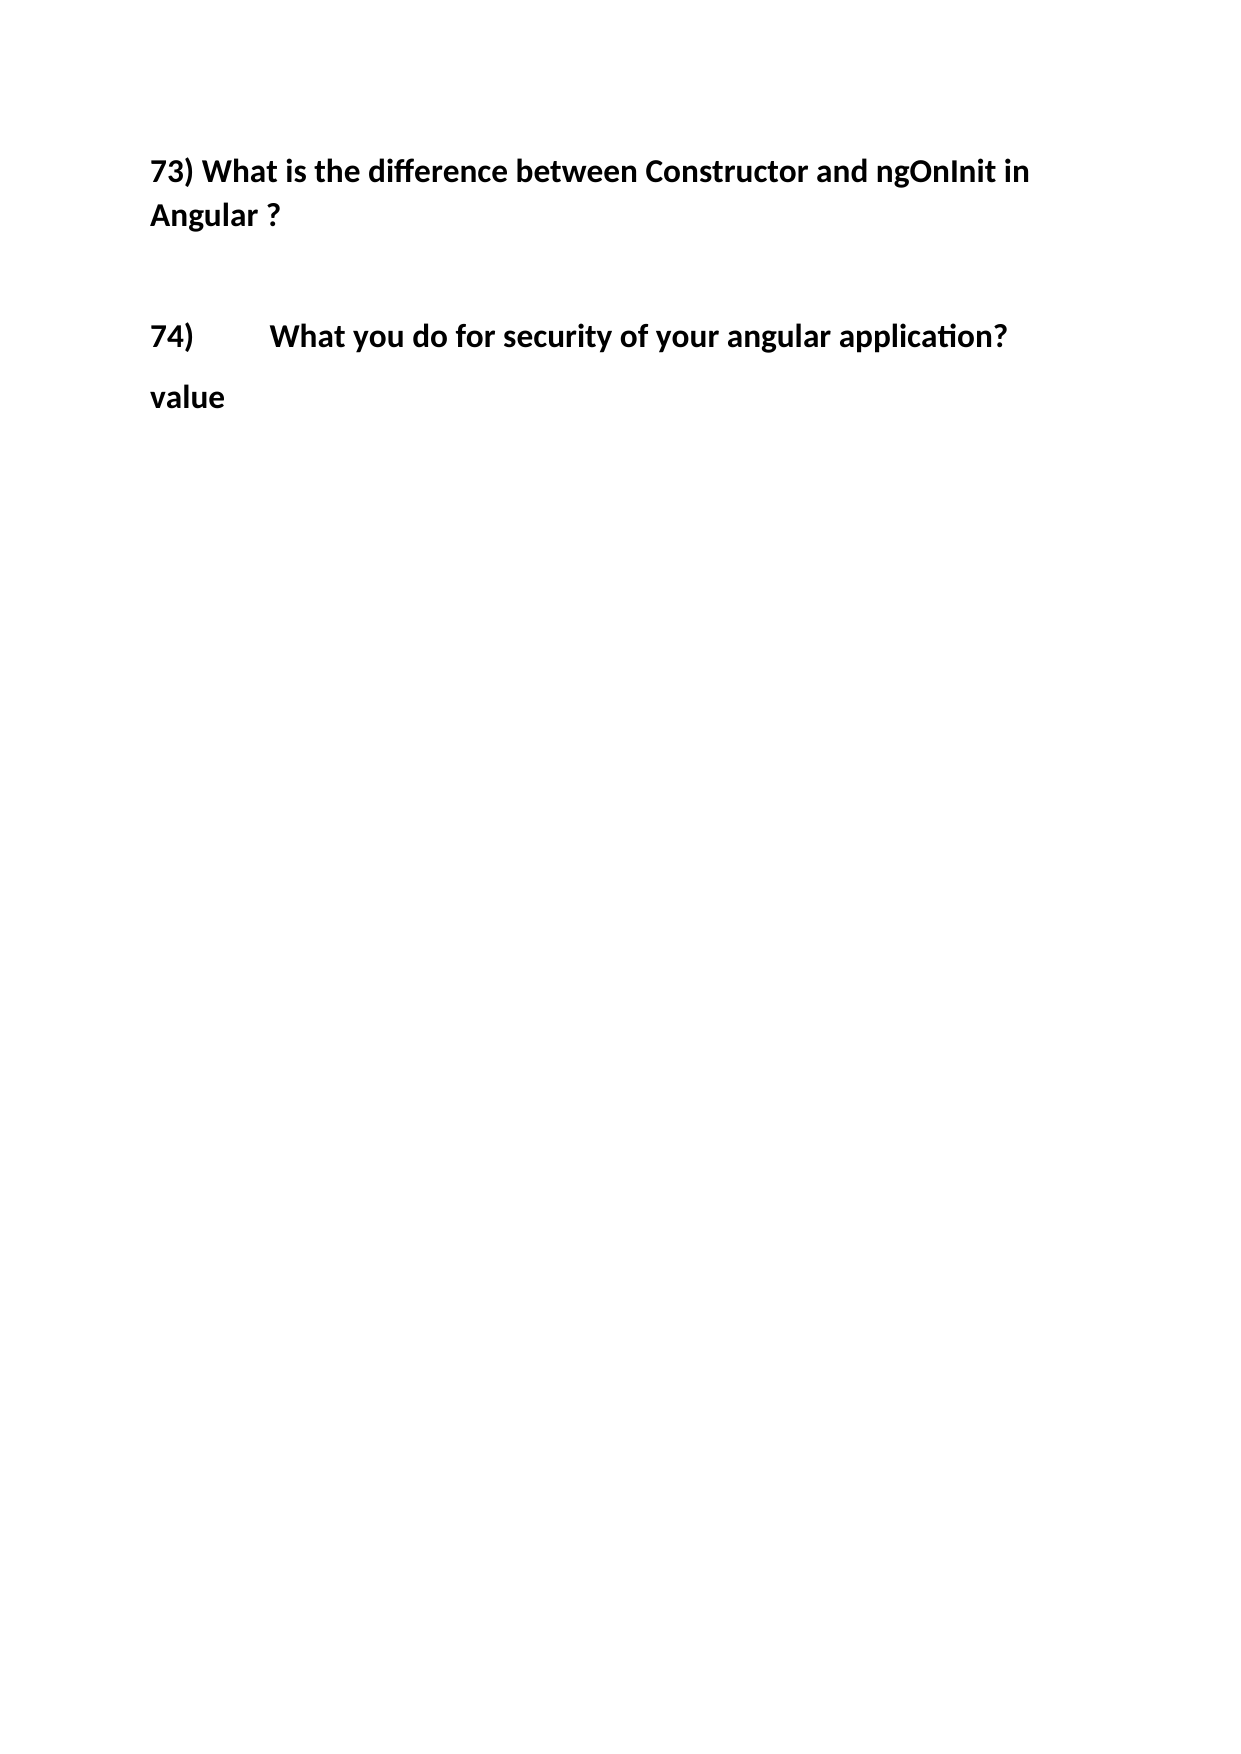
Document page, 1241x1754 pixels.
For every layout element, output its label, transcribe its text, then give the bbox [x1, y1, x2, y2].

text 73) What is the difference between Constructor and ngOnInit in Angular ? [150, 150, 1090, 235]
text value [150, 376, 1090, 417]
text 74) What you do for security of your angular application? [150, 315, 1090, 356]
